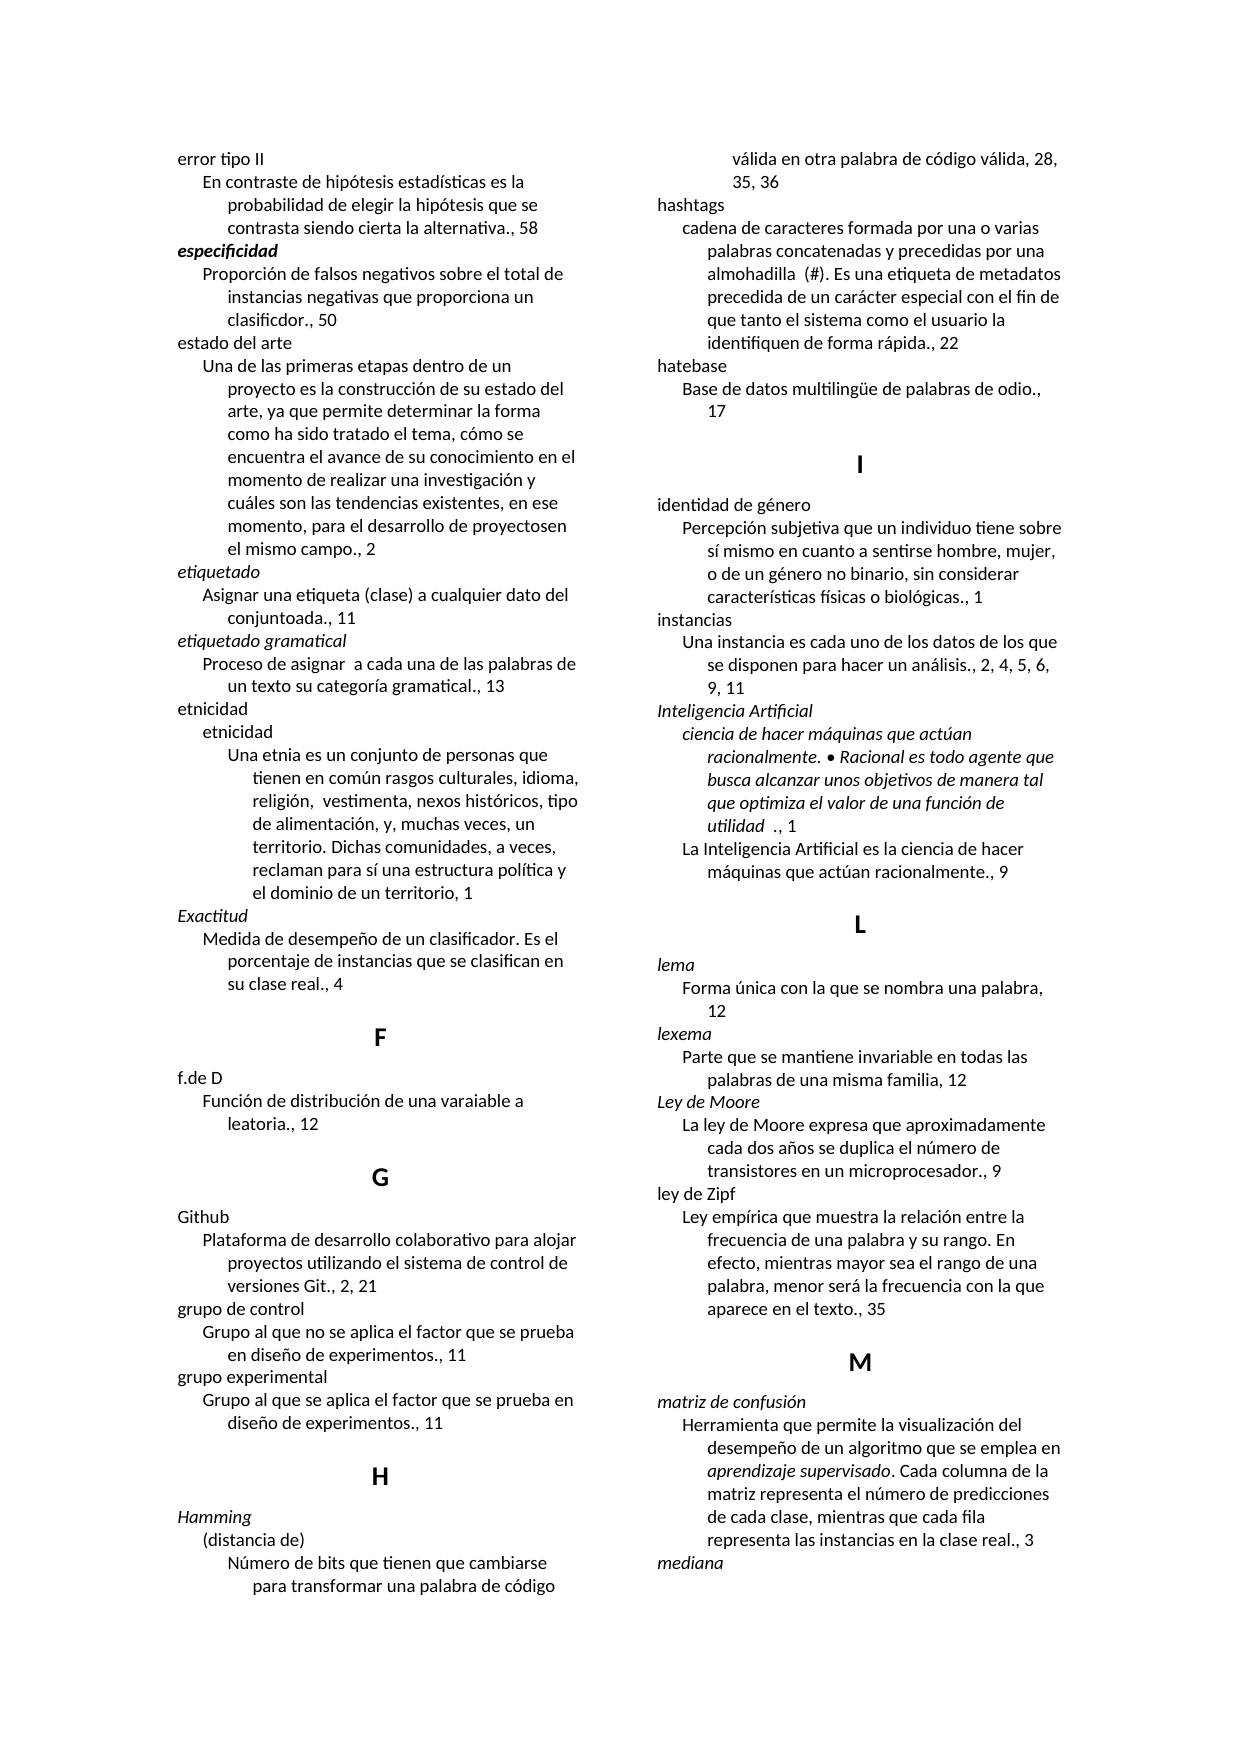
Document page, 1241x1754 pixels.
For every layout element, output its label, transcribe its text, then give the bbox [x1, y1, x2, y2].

text Asignar una etiqueta (clase) a cualquier dato del conjuntoada., 11 [202, 583, 583, 629]
text ciencia de hacer máquinas que actúan racionalmente. • Racional es todo agente que busca alcanzar unos objetivos de manera tal que optimiza el valor de una función de utilidad ., 1 [682, 722, 1063, 837]
text Ley empírica que muestra la relación entre la frecuencia de una palabra y su rango. En efecto, mientras mayor sea el rango de una palabra, menor será la frecuencia con la que aparece en el texto., 35 [682, 1205, 1063, 1320]
text Medida de desempeño de un clasificador. Es el porcentaje de instancias que se clasifican en su clase real., 4 [202, 927, 583, 996]
text etiquetado gramatical [177, 629, 583, 652]
text La ley de Moore expresa que aproximadamente cada dos años se duplica el número de transistores en un microprocesador., 9 [682, 1114, 1063, 1182]
text estado del arte [177, 331, 583, 354]
text Ley de Moore [657, 1091, 1063, 1114]
text instancias [657, 608, 1063, 631]
text Función de distribución de una varaiable a leatoria., 12 [202, 1089, 583, 1135]
text En contraste de hipótesis estadísticas es la probabilidad de elegir la hipótesis que se contrasta siendo cierta la alternativa., 58 [202, 171, 583, 239]
text error tipo II [177, 148, 583, 171]
text hashtags [657, 193, 1063, 216]
subtitle L [657, 908, 1063, 941]
text etiquetado [177, 560, 583, 583]
text Percepción subjetiva que un individuo tiene sobre sí mismo en cuanto a sentirse hombre, mujer, o de un género no binario, sin considerar características físicas o biológicas., 1 [682, 516, 1063, 608]
text Proporción de falsos negativos sobre el total de instancias negativas que proporciona un clasificdor., 50 [202, 262, 583, 331]
text Número de bits que tienen que cambiarse para transformar una palabra de código válida en otra palabra de código válida, 28, 35, 36 [227, 1551, 583, 1597]
text grupo experimental [177, 1366, 583, 1389]
text Inteligencia Artificial [657, 699, 1063, 722]
text Una etnia es un conjunto de personas que tienen en común rasgos culturales, idioma, religión, vestimenta, nexos históricos, tipo de alimentación, y, muchas veces, un territorio. Dichas comunidades, a veces, reclaman para sí una estructura política y el dominio de un territorio, 1 [227, 743, 583, 904]
text Hamming [177, 1505, 583, 1528]
text Herramienta que permite la visualización del desempeño de un algoritmo que se emplea en aprendizaje supervisado. Cada columna de la matriz representa el número de predicciones de cada clase, mientras que cada fila representa las instancias en la clase real., 3 [682, 1413, 1063, 1551]
subtitle G [177, 1160, 583, 1193]
subtitle M [657, 1345, 1063, 1378]
subtitle H [177, 1459, 583, 1492]
text f.de D [177, 1066, 583, 1089]
text lexema [657, 1022, 1063, 1045]
text Grupo al que se aplica el factor que se prueba en diseño de experimentos., 11 [202, 1389, 583, 1434]
text matriz de confusión [657, 1390, 1063, 1413]
text La Inteligencia Artificial es la ciencia de hacer máquinas que actúan racionalmente., 9 [682, 837, 1063, 883]
text Número de bits que tienen que cambiarse para transformar una palabra de código válida en otra palabra de código válida, 28, 35, 36 [707, 148, 1063, 193]
text Grupo al que no se aplica el factor que se prueba en diseño de experimentos., 11 [202, 1320, 583, 1366]
text (distancia de) [202, 1528, 583, 1551]
text identidad de género [657, 493, 1063, 516]
text etnicidad [202, 721, 583, 743]
text mediana [657, 1551, 1063, 1574]
text Proceso de asignar a cada una de las palabras de un texto su categoría gramatical., 13 [202, 652, 583, 698]
text etnicidad [177, 698, 583, 721]
text hatebase [657, 354, 1063, 377]
text ley de Zipf [657, 1182, 1063, 1205]
text grupo de control [177, 1297, 583, 1320]
text Forma única con la que se nombra una palabra, 12 [682, 976, 1063, 1022]
text Plataforma de desarrollo colaborativo para alojar proyectos utilizando el sistema de control de versiones Git., 2, 21 [202, 1228, 583, 1297]
text lema [657, 953, 1063, 976]
subtitle I [657, 448, 1063, 481]
text Una instancia es cada uno de los datos de los que se disponen para hacer un análisis., 2, 4, 5, 6, 9, 11 [682, 631, 1063, 699]
text Base de datos multilingüe de palabras de odio., 17 [682, 377, 1063, 423]
text Parte que se mantiene invariable en todas las palabras de una misma familia, 12 [682, 1045, 1063, 1091]
text cadena de caracteres formada por una o varias palabras concatenadas y precedidas por una almohadilla (#). Es una etiqueta de metadatos precedida de un carácter especial con el fin de que tanto el sistema como el usuario la identifiquen de forma rápida., 22 [682, 216, 1063, 354]
text especificidad [177, 239, 583, 262]
text Github [177, 1205, 583, 1228]
subtitle F [177, 1021, 583, 1053]
text Exactitud [177, 904, 583, 927]
